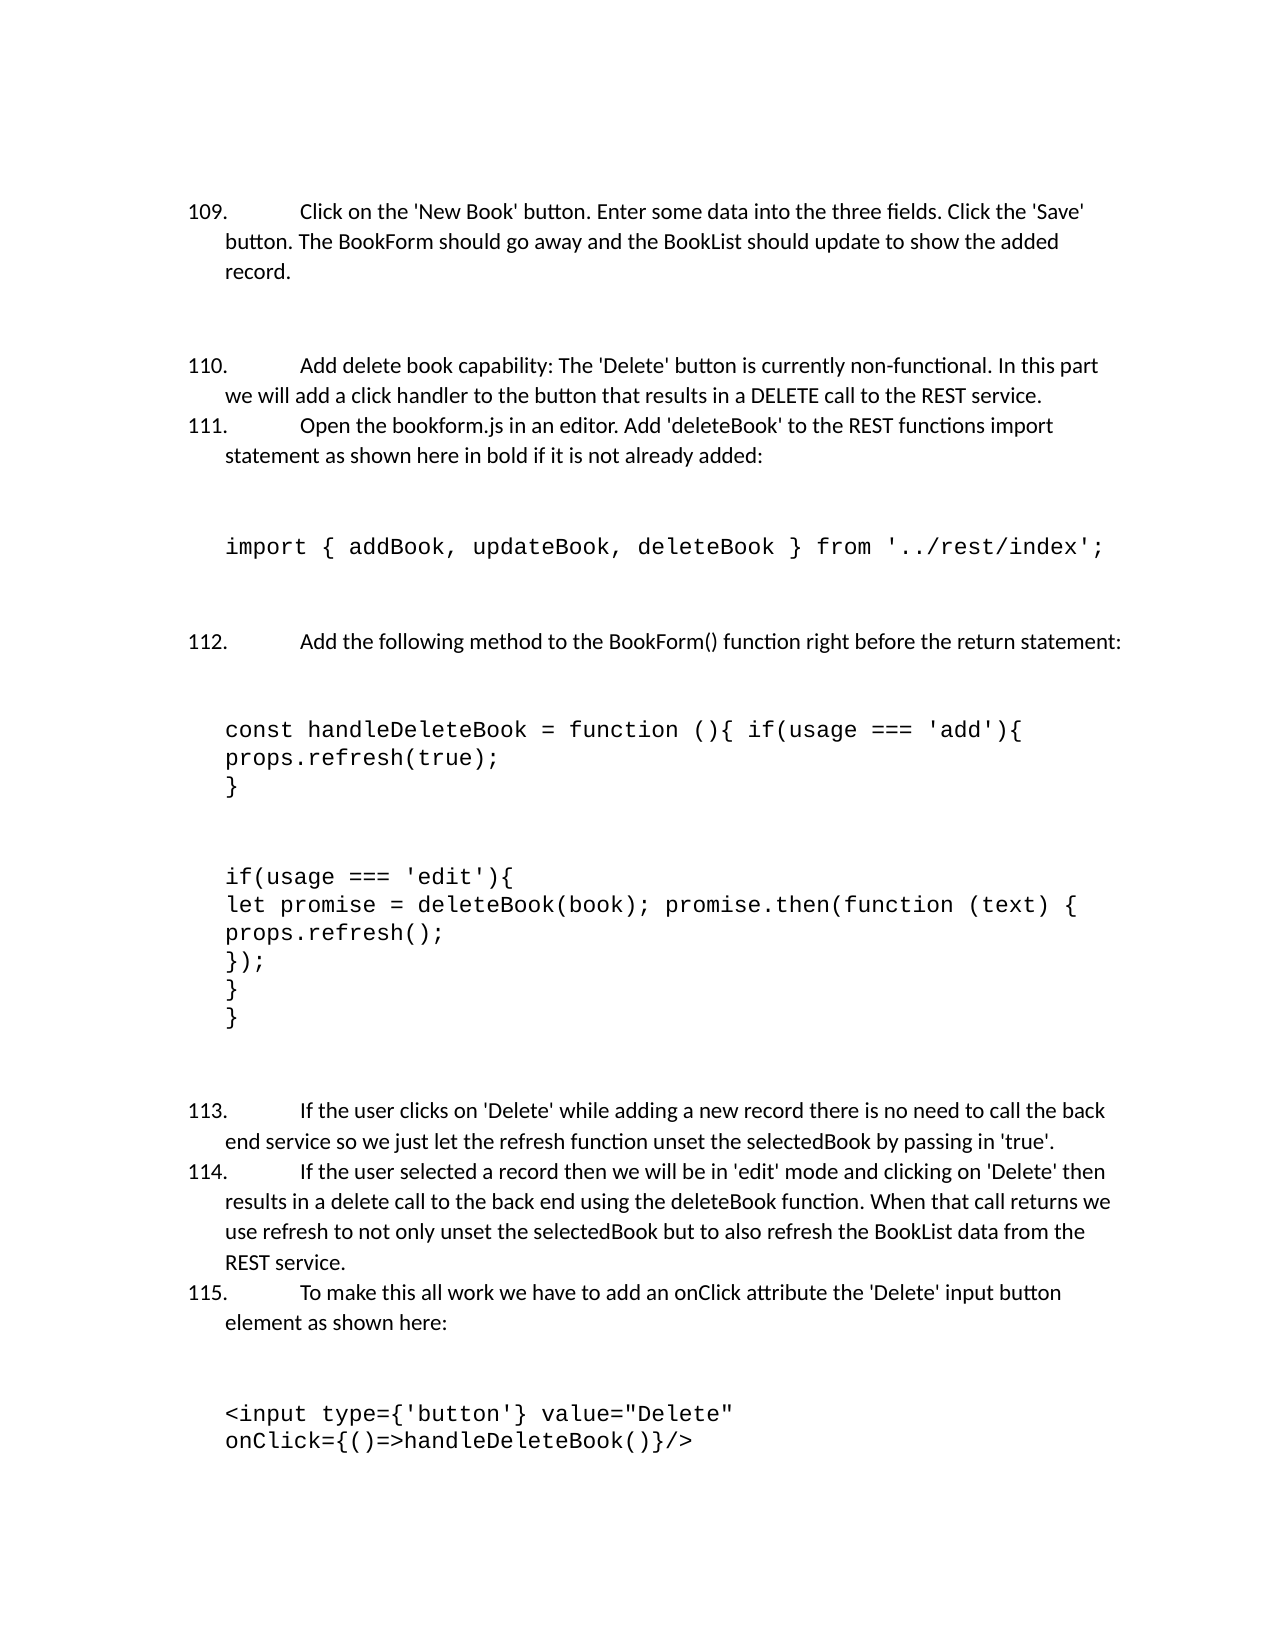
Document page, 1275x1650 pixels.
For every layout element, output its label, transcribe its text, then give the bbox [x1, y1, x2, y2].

list } [225, 977, 1125, 1003]
list props.refresh(true); [225, 746, 1125, 772]
list Add delete book capability: The 'Delete' button is currently non-functional. In this part we will add a click handler to the button that results in a DELETE call to the REST service. [187, 351, 1125, 409]
list If the user clicks on 'Delete' while adding a new record there is no need to call the back end service so we just let the refresh function unset the selectedBook by passing in 'true'. [187, 1097, 1125, 1155]
list Add the following method to the BookForm() function right before the return statement: [187, 627, 1125, 655]
list Click on the 'New Book' button. Enter some data into the three fields. Click the 'Save' button. The BookForm should go away and the BookList should update to show the added record. [187, 197, 1125, 285]
list } [225, 774, 1125, 800]
list import { addBook, updateBook, deleteBook } from '../rest/index'; [225, 535, 1125, 561]
list To make this all work we have to add an onClick attribute the 'Delete' input button element as shown here: [187, 1278, 1125, 1336]
list if(usage === 'edit'){ [225, 866, 1125, 892]
list <input type={'button'} value="Delete" onClick={()=>handleDeleteBook()}/> [225, 1402, 1125, 1456]
list props.refresh(); [225, 921, 1125, 947]
list Open the bookform.js in an editor. Add 'deleteBook' to the REST functions import statement as shown here in bold if it is not already added: [187, 411, 1125, 470]
list let promise = deleteBook(book); promise.then(function (text) { [225, 893, 1125, 919]
list } [225, 1005, 1125, 1031]
list If the user selected a record then we will be in 'edit' mode and clicking on 'Delete' then results in a delete call to the back end using the deleteBook function. When that call returns we use refresh to not only unset the selectedBook but to also refresh the BookList data from the REST service. [187, 1157, 1125, 1276]
list }); [225, 949, 1125, 975]
list const handleDeleteBook = function (){ if(usage === 'add'){ [225, 718, 1125, 744]
